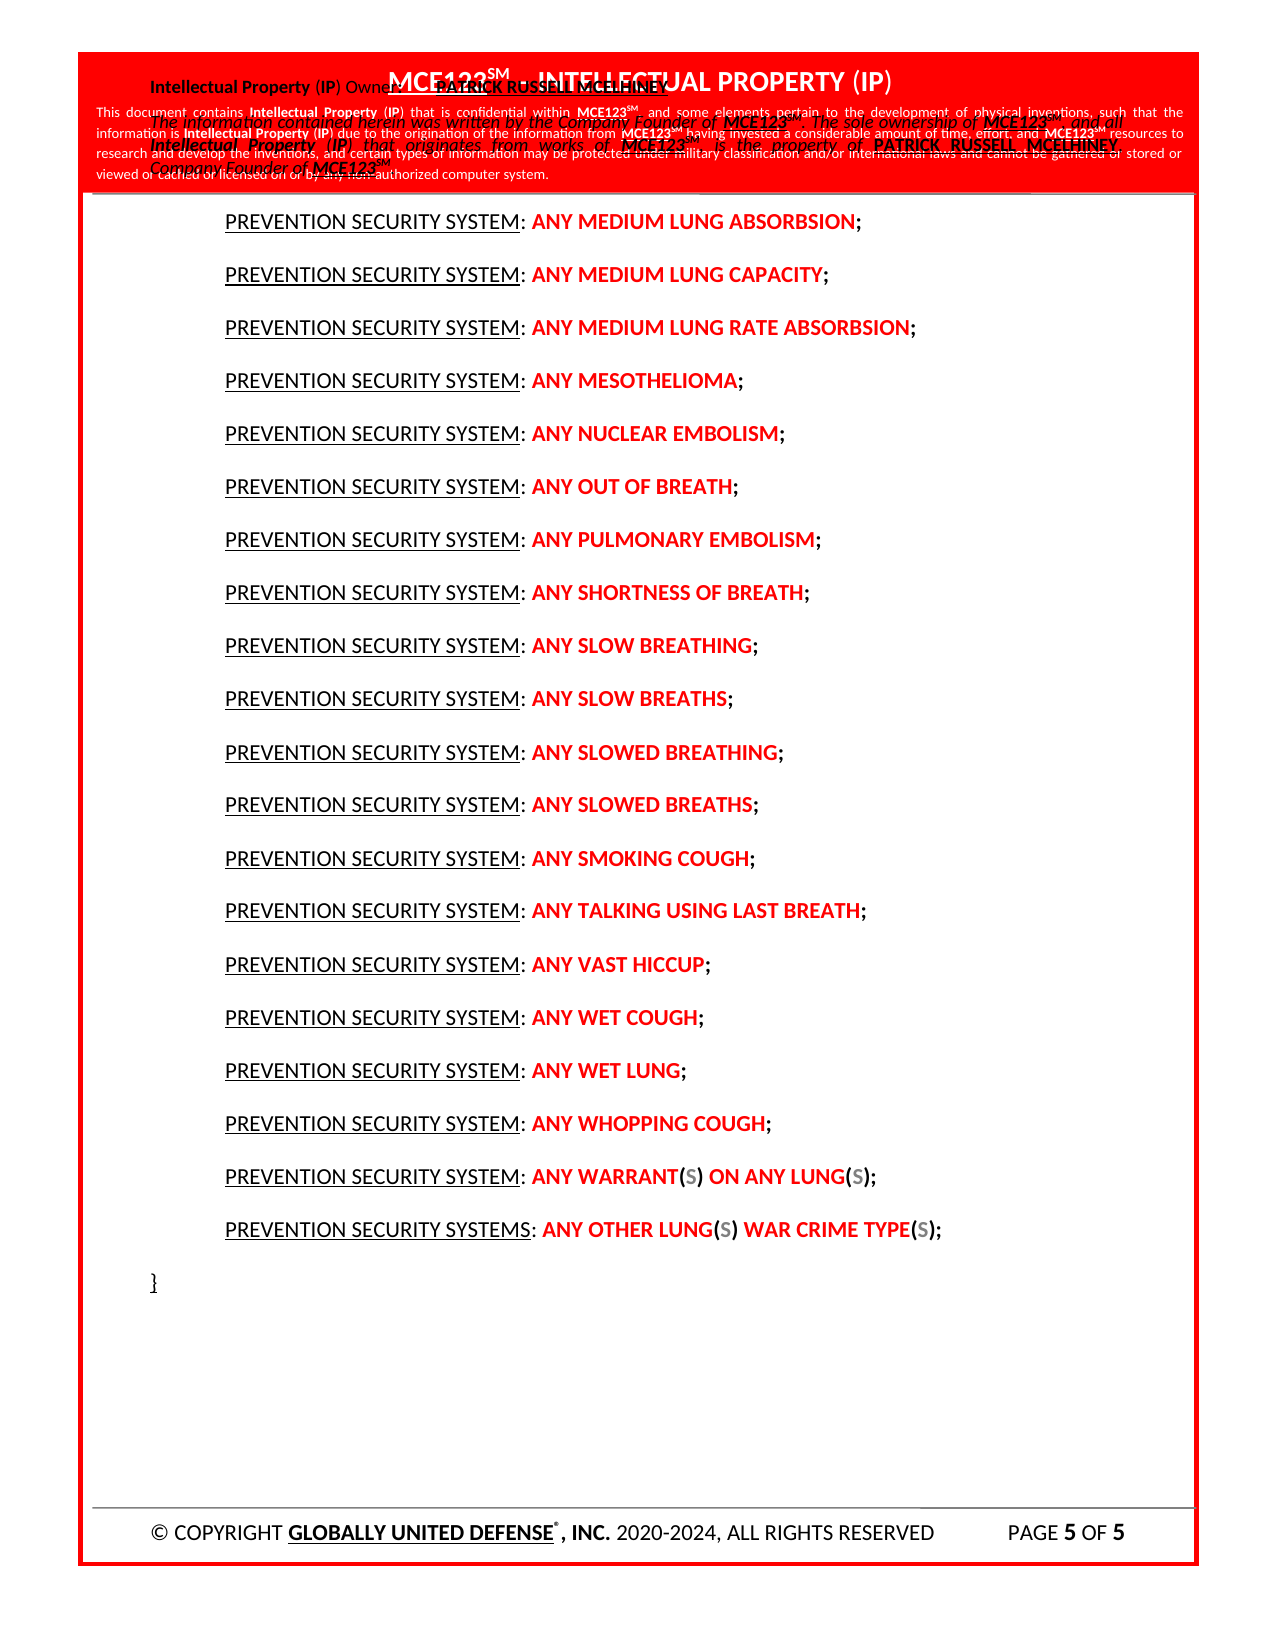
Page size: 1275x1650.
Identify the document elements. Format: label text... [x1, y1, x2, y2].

text PREVENTION SECURITY SYSTEM: ANY PULMONARY EMBOLISM; [225, 526, 1125, 553]
text PREVENTION SECURITY SYSTEM: ANY WARRANT(S) ON ANY LUNG(S); [225, 1162, 1125, 1190]
text PREVENTION SECURITY SYSTEM: ANY SMOKING COUGH; [225, 844, 1125, 872]
text PREVENTION SECURITY SYSTEM: ANY SHORTNESS OF BREATH; [225, 578, 1125, 607]
text PREVENTION SECURITY SYSTEM: ANY SLOWED BREATHING; [225, 738, 1125, 766]
text PREVENTION SECURITY SYSTEM: ANY MEDIUM LUNG ABSORBSION; [225, 207, 1125, 235]
text PREVENTION SECURITY SYSTEM: ANY WET COUGH; [225, 1003, 1125, 1031]
text PREVENTION SECURITY SYSTEM: ANY SLOW BREATHING; [225, 632, 1125, 659]
text PREVENTION SECURITY SYSTEM: ANY TALKING USING LAST BREATH; [225, 897, 1125, 925]
text PREVENTION SECURITY SYSTEM: ANY WHOPPING COUGH; [225, 1109, 1125, 1137]
text } [150, 1268, 1125, 1296]
text PREVENTION SECURITY SYSTEM: ANY WET LUNG; [225, 1056, 1125, 1084]
text PREVENTION SECURITY SYSTEM: ANY SLOWED BREATHS; [225, 791, 1125, 819]
text PREVENTION SECURITY SYSTEM: ANY MEDIUM LUNG CAPACITY; [225, 260, 1125, 288]
text PREVENTION SECURITY SYSTEM: ANY SLOW BREATHS; [225, 684, 1125, 713]
text PREVENTION SECURITY SYSTEMS: ANY OTHER LUNG(S) WAR CRIME TYPE(S); [187, 1215, 1125, 1243]
text PREVENTION SECURITY SYSTEM: ANY MESOTHELIOMA; [225, 366, 1125, 394]
text PREVENTION SECURITY SYSTEM: ANY VAST HICCUP; [225, 950, 1125, 978]
text PREVENTION SECURITY SYSTEM: ANY NUCLEAR EMBOLISM; [225, 419, 1125, 447]
text PREVENTION SECURITY SYSTEM: ANY MEDIUM LUNG RATE ABSORBSION; [225, 313, 1125, 341]
text PREVENTION SECURITY SYSTEM: ANY OUT OF BREATH; [225, 472, 1125, 501]
